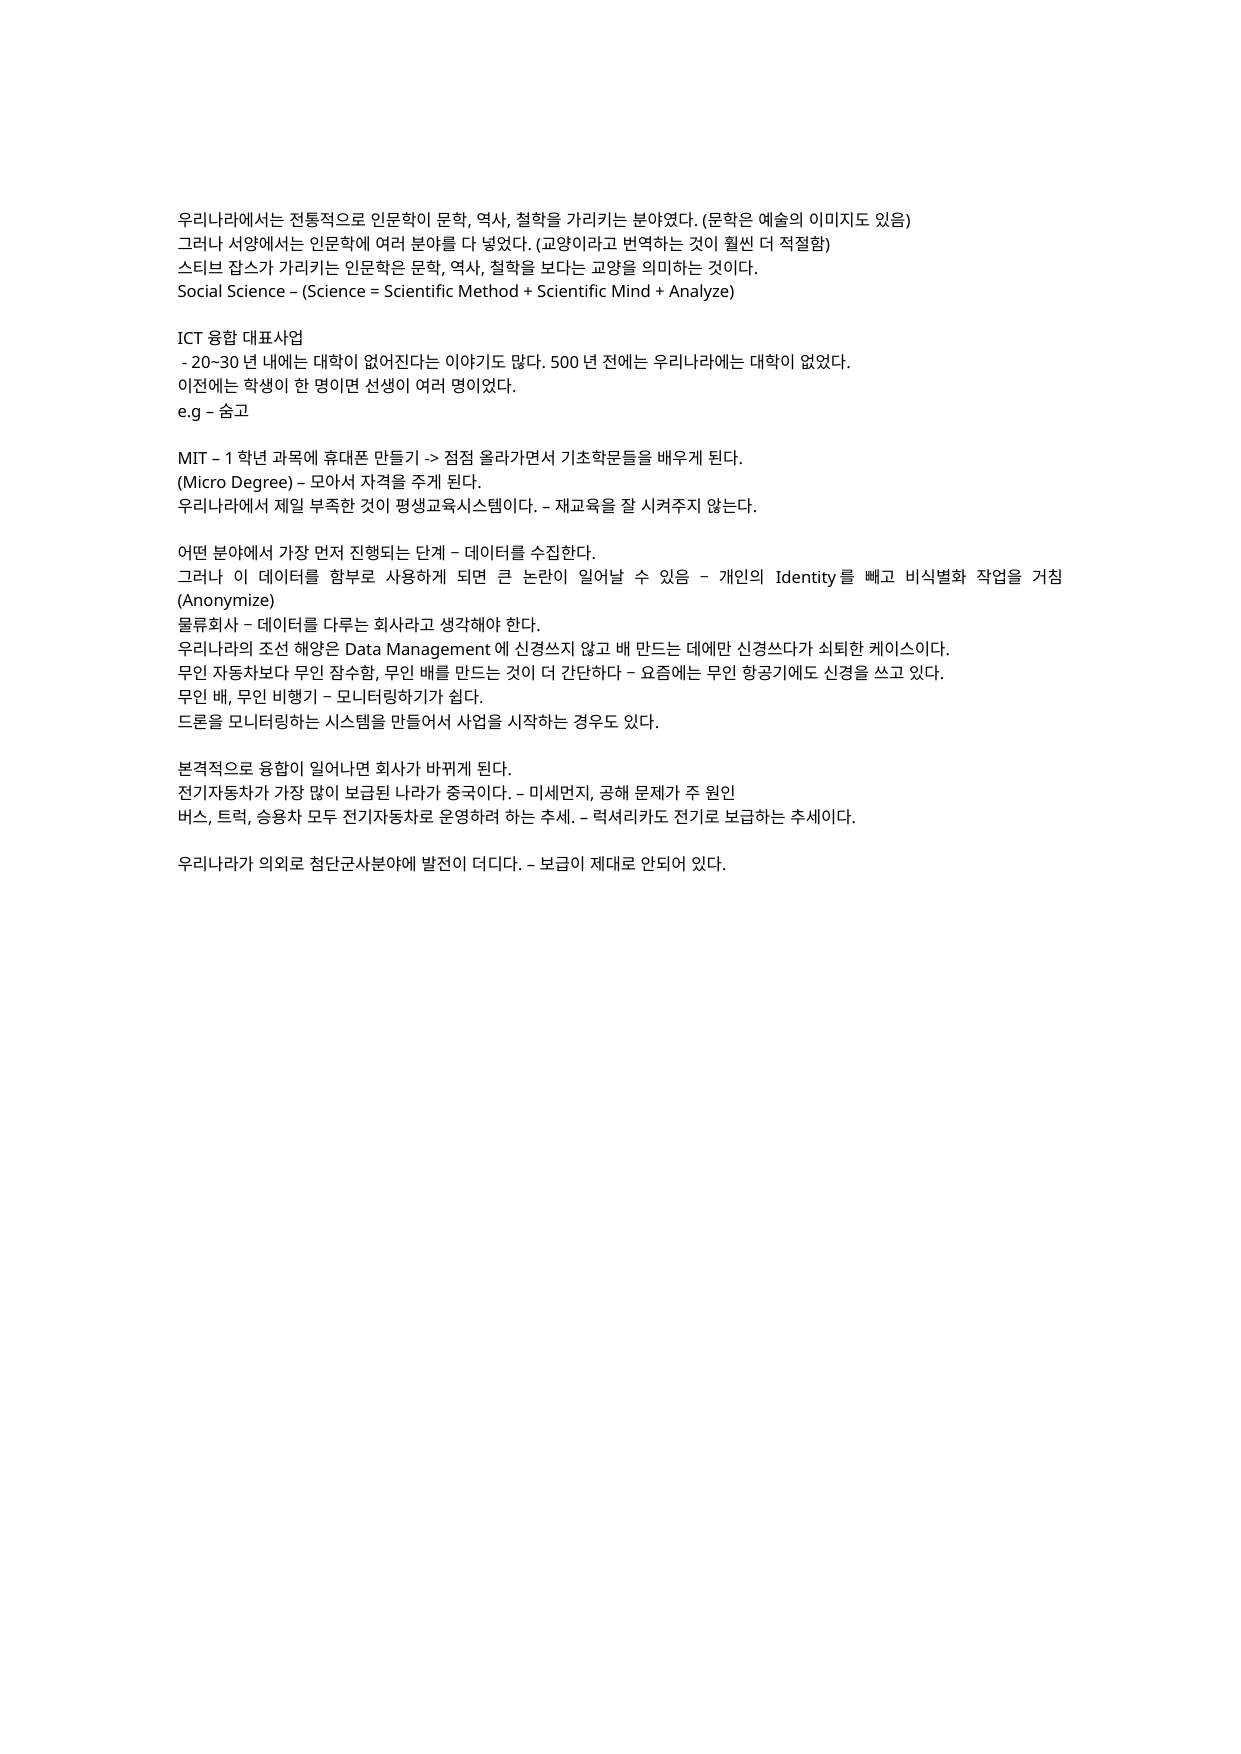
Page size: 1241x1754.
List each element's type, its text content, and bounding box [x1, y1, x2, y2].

text 무인 자동차보다 무인 잠수함, 무인 배를 만드는 것이 더 간단하다 – 요즘에는 무인 항공기에도 신경을 쓰고 있다. [177, 660, 1063, 684]
text 그러나 이 데이터를 함부로 사용하게 되면 큰 논란이 일어날 수 있음 – 개인의 Identity를 빼고 비식별화 작업을 거침 (Anonymize) [177, 564, 1063, 612]
text 드론을 모니터링하는 시스템을 만들어서 사업을 시작하는 경우도 있다. [177, 709, 1063, 733]
text 그러나 서양에서는 인문학에 여러 분야를 다 넣었다. (교양이라고 번역하는 것이 훨씬 더 적절함) [177, 231, 1063, 255]
text ICT 융합 대표사업 [177, 325, 1063, 349]
text Social Science – (Science = Scientific Method + Scientific Mind + Analyze) [177, 279, 1063, 302]
text - 20~30년 내에는 대학이 없어진다는 이야기도 많다. 500년 전에는 우리나라에는 대학이 없었다. [177, 349, 1063, 373]
text 우리나라의 조선 해양은 Data Management에 신경쓰지 않고 배 만드는 데에만 신경쓰다가 쇠퇴한 케이스이다. [177, 636, 1063, 660]
text 버스, 트럭, 승용차 모두 전기자동차로 운영하려 하는 추세. – 럭셔리카도 전기로 보급하는 추세이다. [177, 804, 1063, 828]
text 본격적으로 융합이 일어나면 회사가 바뀌게 된다. [177, 756, 1063, 780]
text e.g – 숨고 [177, 398, 1063, 422]
text 우리나라에서 제일 부족한 것이 평생교육시스템이다. – 재교육을 잘 시켜주지 않는다. [177, 493, 1063, 518]
text 무인 배, 무인 비행기 – 모니터링하기가 쉽다. [177, 684, 1063, 709]
text MIT – 1학년 과목에 휴대폰 만들기 -> 점점 올라가면서 기초학문들을 배우게 된다. [177, 445, 1063, 469]
text 우리나라에서는 전통적으로 인문학이 문학, 역사, 철학을 가리키는 분야였다. (문학은 예술의 이미지도 있음) [177, 207, 1063, 231]
text 스티브 잡스가 가리키는 인문학은 문학, 역사, 철학을 보다는 교양을 의미하는 것이다. [177, 255, 1063, 279]
text 우리나라가 의외로 첨단군사분야에 발전이 더디다. – 보급이 제대로 안되어 있다. [177, 851, 1063, 875]
text (Micro Degree) – 모아서 자격을 주게 된다. [177, 469, 1063, 493]
text 전기자동차가 가장 많이 보급된 나라가 중국이다. – 미세먼지, 공해 문제가 주 원인 [177, 780, 1063, 804]
text 어떤 분야에서 가장 먼저 진행되는 단계 – 데이터를 수집한다. [177, 540, 1063, 564]
text 이전에는 학생이 한 명이면 선생이 여러 명이었다. [177, 373, 1063, 398]
text 물류회사 – 데이터를 다루는 회사라고 생각해야 한다. [177, 612, 1063, 636]
